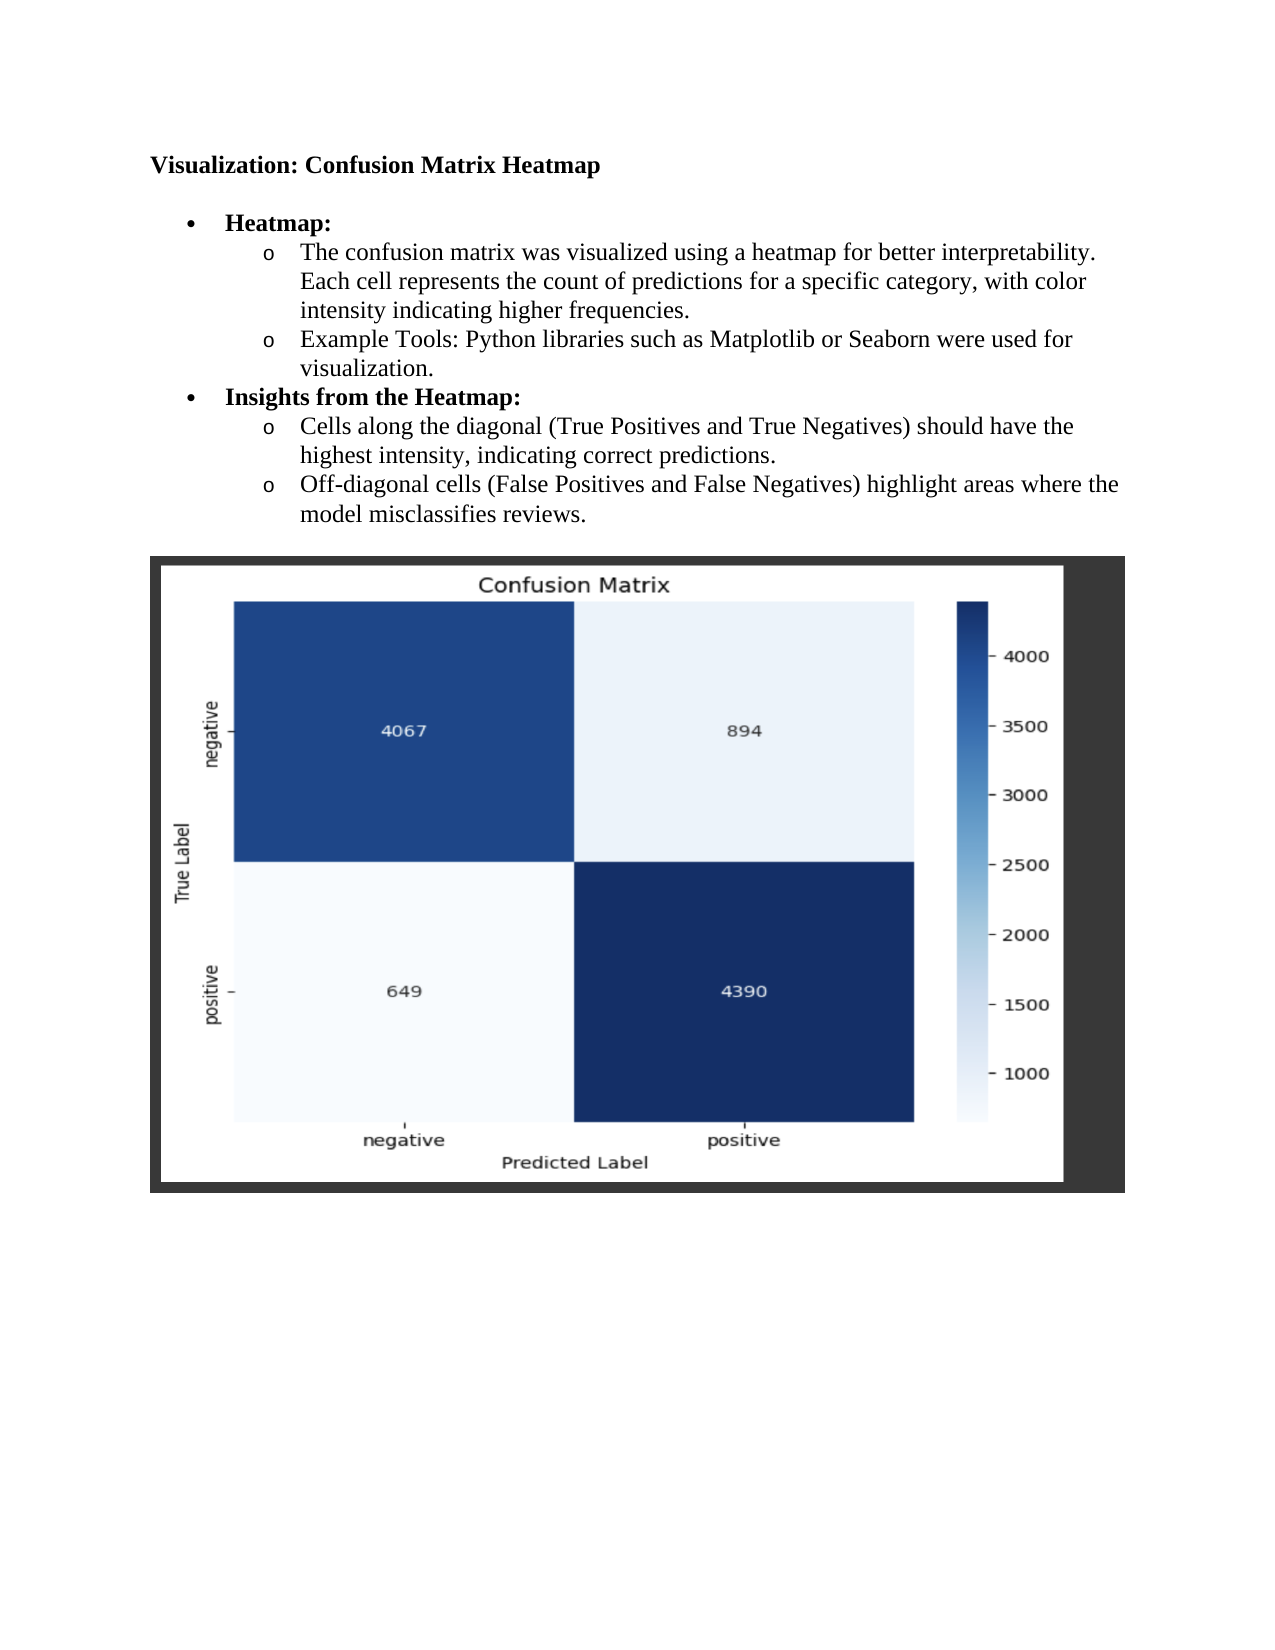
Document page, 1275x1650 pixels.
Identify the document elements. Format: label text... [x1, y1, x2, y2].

list Heatmap: [187, 208, 1125, 237]
list Off-diagonal cells (False Positives and False Negatives) highlight areas where the model misclassifies reviews. [262, 469, 1125, 527]
list The confusion matrix was visualized using a heatmap for better interpretability. Each cell represents the count of predictions for a specific category, with color intensity indicating higher frequencies. [262, 237, 1125, 324]
picture [150, 556, 1125, 1193]
list Cells along the diagonal (True Positives and True Negatives) should have the highest intensity, indicating correct predictions. [262, 411, 1125, 469]
text Visualization: Confusion Matrix Heatmap [150, 150, 1125, 179]
list Insights from the Heatmap: [187, 382, 1125, 411]
list Example Tools: Python libraries such as Matplotlib or Seaborn were used for visualization. [262, 324, 1125, 382]
